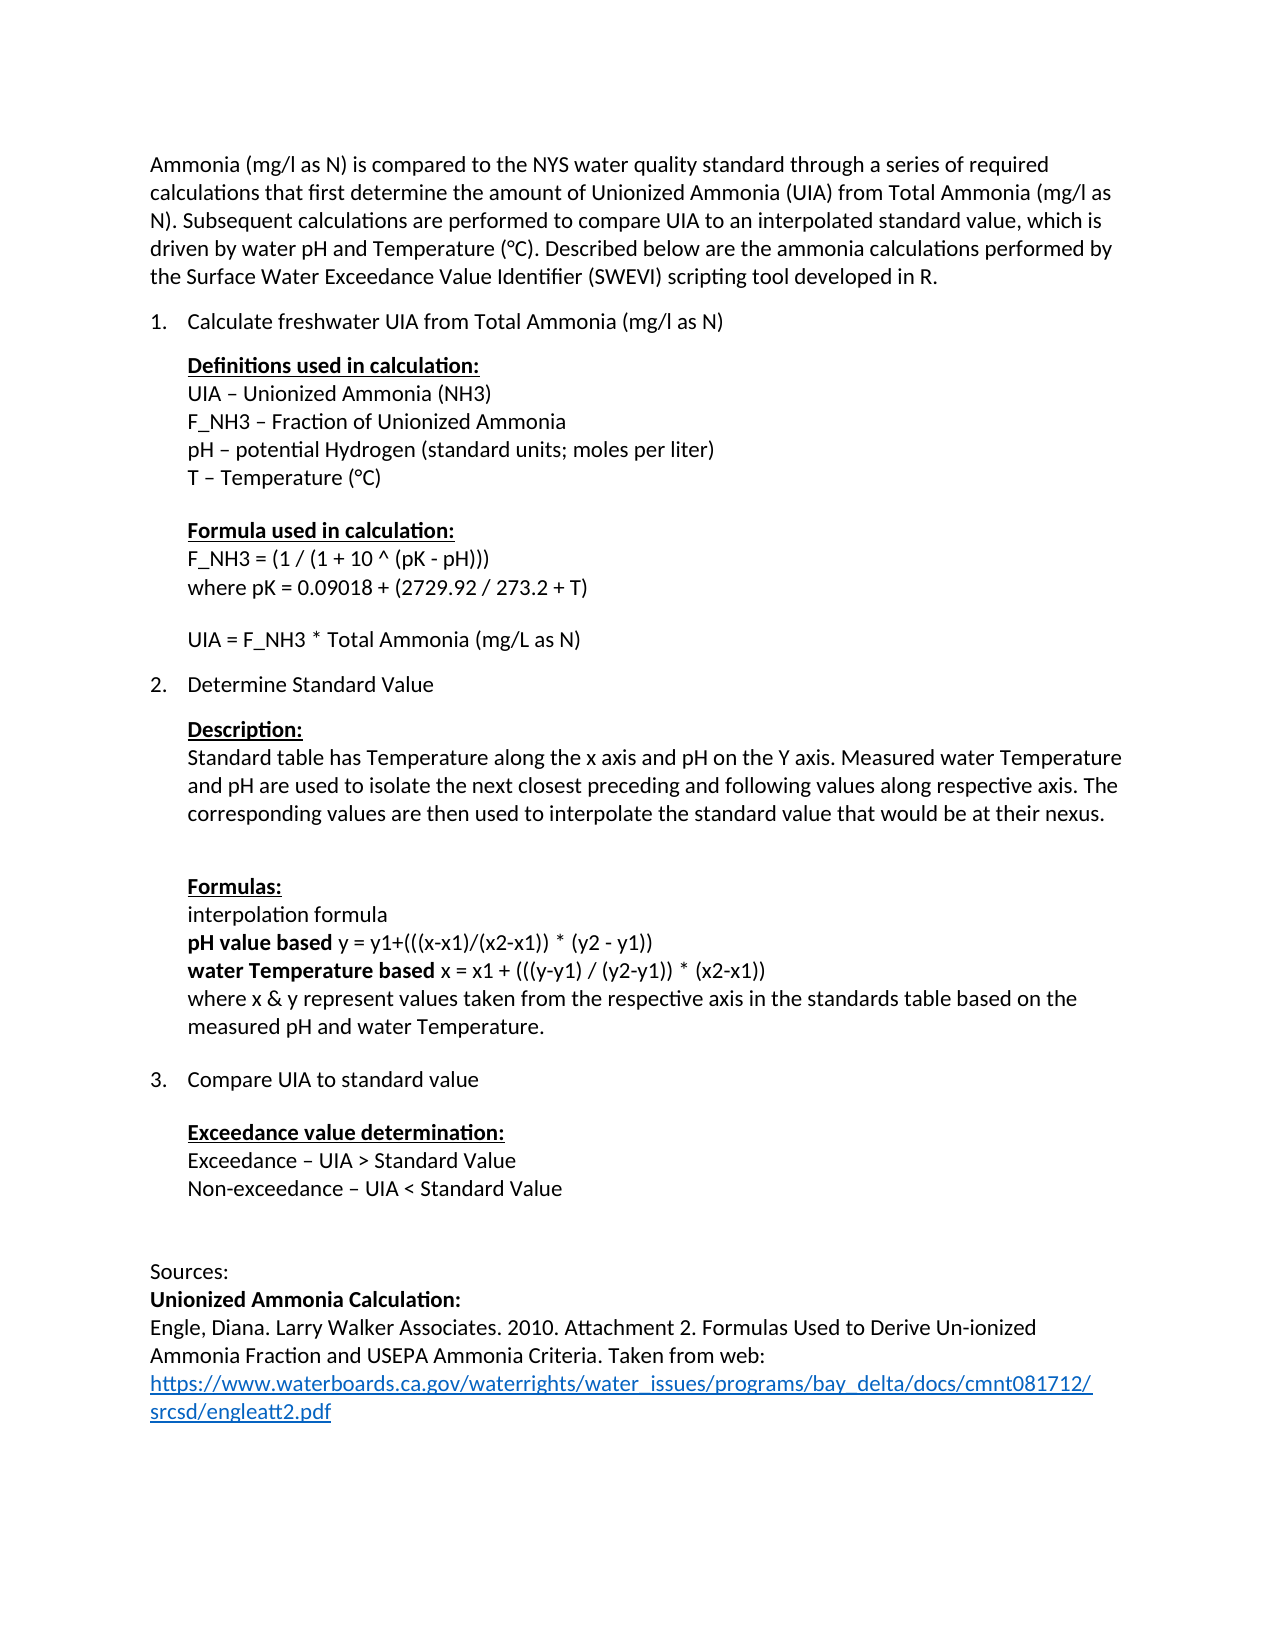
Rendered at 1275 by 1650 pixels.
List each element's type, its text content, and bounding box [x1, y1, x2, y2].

text Engle, Diana. Larry Walker Associates. 2010. Attachment 2. Formulas Used to Derive Un-ionized Ammonia Fraction and USEPA Ammonia Criteria. Taken from web: https://www.waterboards.ca.gov/waterrights/water_issues/programs/bay_delta/docs/cmnt081712/srcsd/engleatt2.pdf [150, 1313, 1125, 1425]
text Exceedance – UIA > Standard Value [187, 1146, 1125, 1174]
text water Temperature based x = x1 + (((y-y1) / (y2-y1)) * (x2-x1)) [187, 956, 1125, 984]
text UIA – Unionized Ammonia (NH3) [187, 379, 1125, 407]
text Ammonia (mg/l as N) is compared to the NYS water quality standard through a series of required calculations that first determine the amount of Unionized Ammonia (UIA) from Total Ammonia (mg/l as N). Subsequent calculations are performed to compare UIA to an interpolated standard value, which is driven by water pH and Temperature (°C). Described below are the ammonia calculations performed by the Surface Water Exceedance Value Identifier (SWEVI) scripting tool developed in R. [150, 150, 1125, 290]
text Unionized Ammonia Calculation: [150, 1285, 1125, 1313]
text Formulas: [187, 872, 1125, 900]
text pH value based y = y1+(((x-x1)/(x2-x1)) * (y2 - y1)) [187, 928, 1125, 956]
text F_NH3 – Fraction of Unionized Ammonia [187, 407, 1125, 436]
list Compare UIA to standard value [150, 1065, 1125, 1093]
text pH – potential Hydrogen (standard units; moles per liter) [187, 436, 1125, 463]
text interpolation formula [187, 900, 1125, 928]
text F_NH3 = (1 / (1 + 10 ^ (pK - pH))) [150, 544, 1125, 573]
text Description: [187, 715, 1125, 743]
text T – Temperature (°C) [187, 463, 1125, 492]
text Definitions used in calculation: [187, 351, 1125, 379]
text Standard table has Temperature along the x axis and pH on the Y axis. Measured water Temperature and pH are used to isolate the next closest preceding and following values along respective axis. The corresponding values are then used to interpolate the standard value that would be at their nexus. [187, 743, 1125, 827]
text Formula used in calculation: [150, 517, 1125, 544]
list Calculate freshwater UIA from Total Ammonia (mg/l as N) [150, 307, 1125, 335]
text Non-exceedance – UIA < Standard Value [187, 1174, 1125, 1202]
text where pK = 0.09018 + (2729.92 / 273.2 + T) [187, 573, 1125, 601]
text where x & y represent values taken from the respective axis in the standards table based on the measured pH and water Temperature. [187, 984, 1125, 1040]
text Sources: [150, 1257, 1125, 1285]
text UIA = F_NH3 * Total Ammonia (mg/L as N) [187, 626, 1125, 654]
text Exceedance value determination: [187, 1118, 1125, 1146]
list Determine Standard Value [150, 670, 1125, 698]
